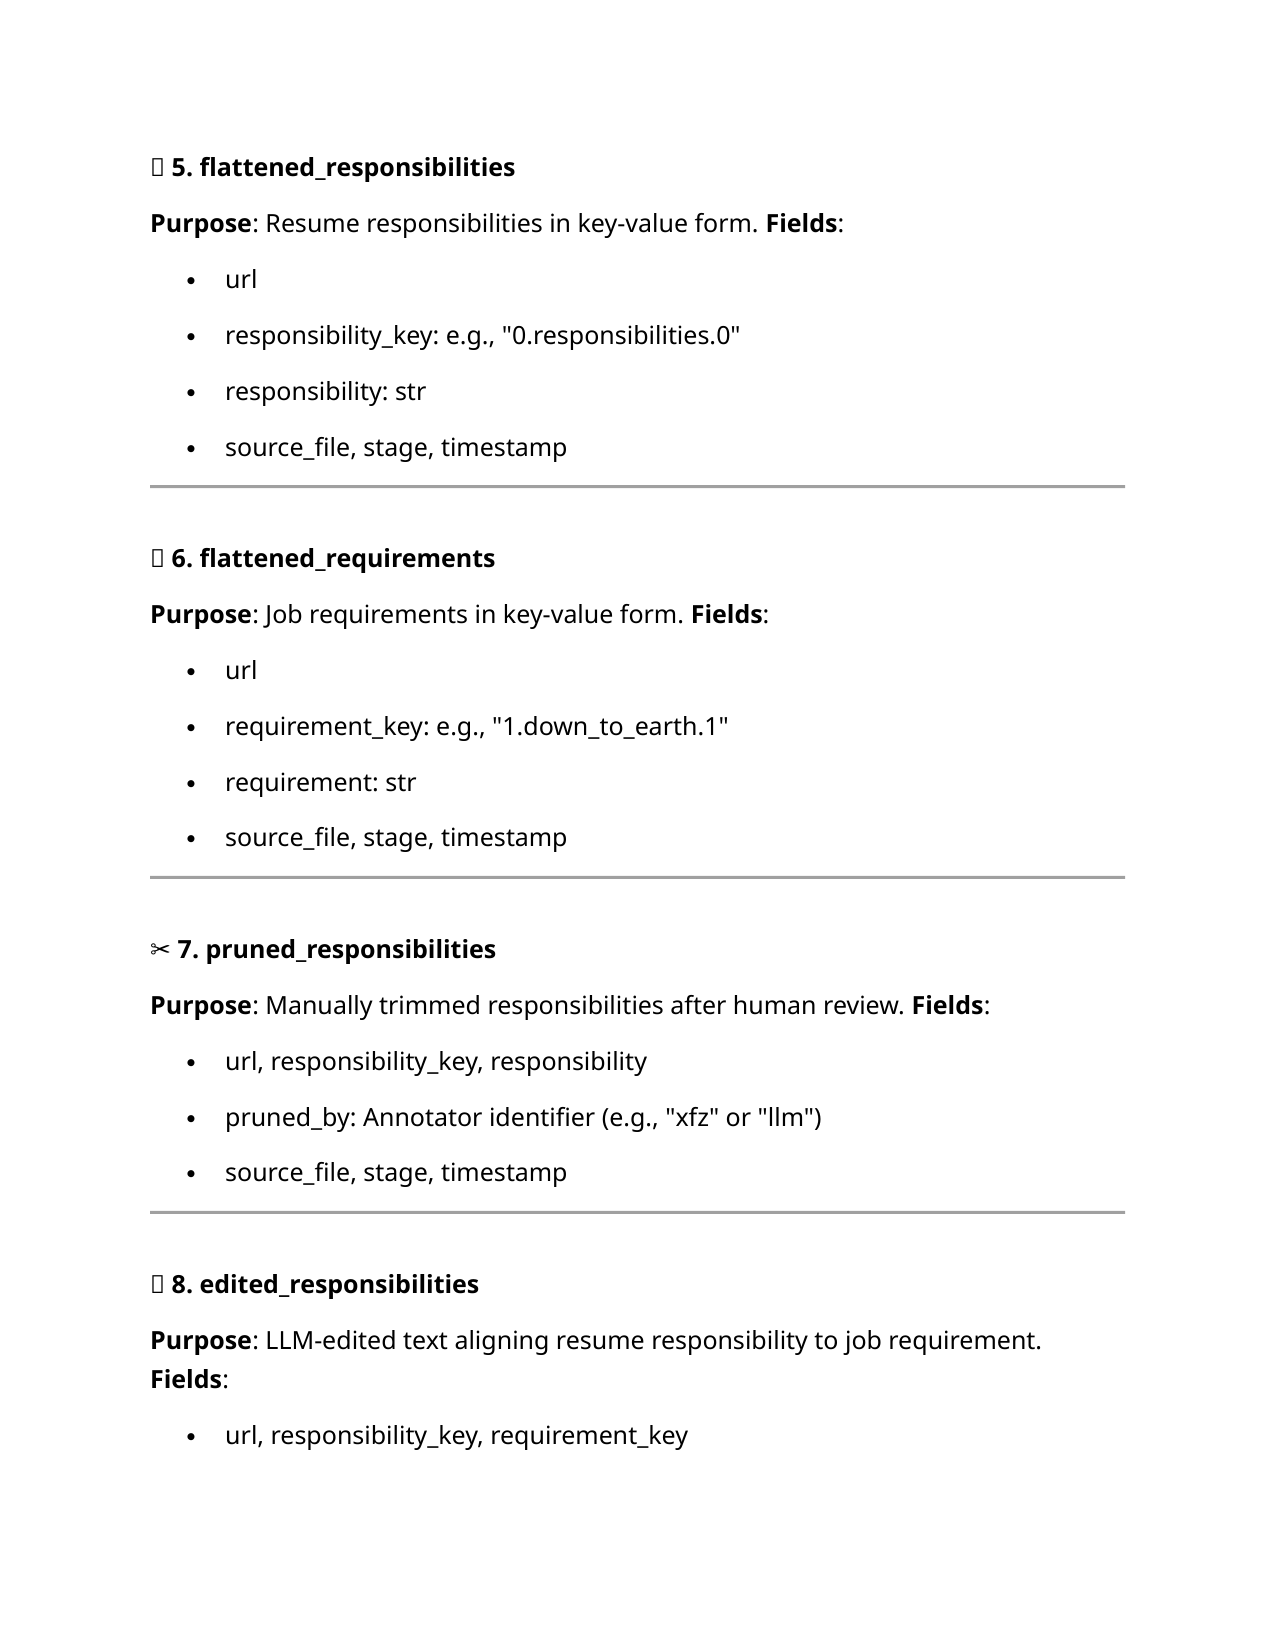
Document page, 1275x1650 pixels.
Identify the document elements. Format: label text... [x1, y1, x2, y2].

list url [187, 652, 1125, 687]
list pruned_by: Annotator identifier (e.g., "xfz" or "llm") [187, 1099, 1125, 1133]
text Purpose: LLM-edited text aligning resume responsibility to job requirement. Fields: [150, 1322, 1125, 1396]
list url [187, 262, 1125, 296]
list source_file, stage, timestamp [187, 820, 1125, 854]
list url, responsibility_key, requirement_key [187, 1417, 1125, 1452]
text Purpose: Resume responsibilities in key-value form. Fields: [150, 206, 1125, 240]
list responsibility: str [187, 373, 1125, 407]
text 🧠 8. edited_responsibilities [150, 1267, 1125, 1301]
text ✂️ 7. pruned_responsibilities [150, 932, 1125, 966]
list responsibility_key: e.g., "0.responsibilities.0" [187, 317, 1125, 352]
text 🧱 5. flattened_responsibilities [150, 150, 1125, 184]
text 🧱 6. flattened_requirements [150, 541, 1125, 575]
list source_file, stage, timestamp [187, 1155, 1125, 1189]
list requirement_key: e.g., "1.down_to_earth.1" [187, 708, 1125, 742]
list url, responsibility_key, responsibility [187, 1043, 1125, 1077]
text Purpose: Job requirements in key-value form. Fields: [150, 597, 1125, 631]
text Purpose: Manually trimmed responsibilities after human review. Fields: [150, 987, 1125, 1022]
list source_file, stage, timestamp [187, 429, 1125, 463]
list requirement: str [187, 764, 1125, 798]
